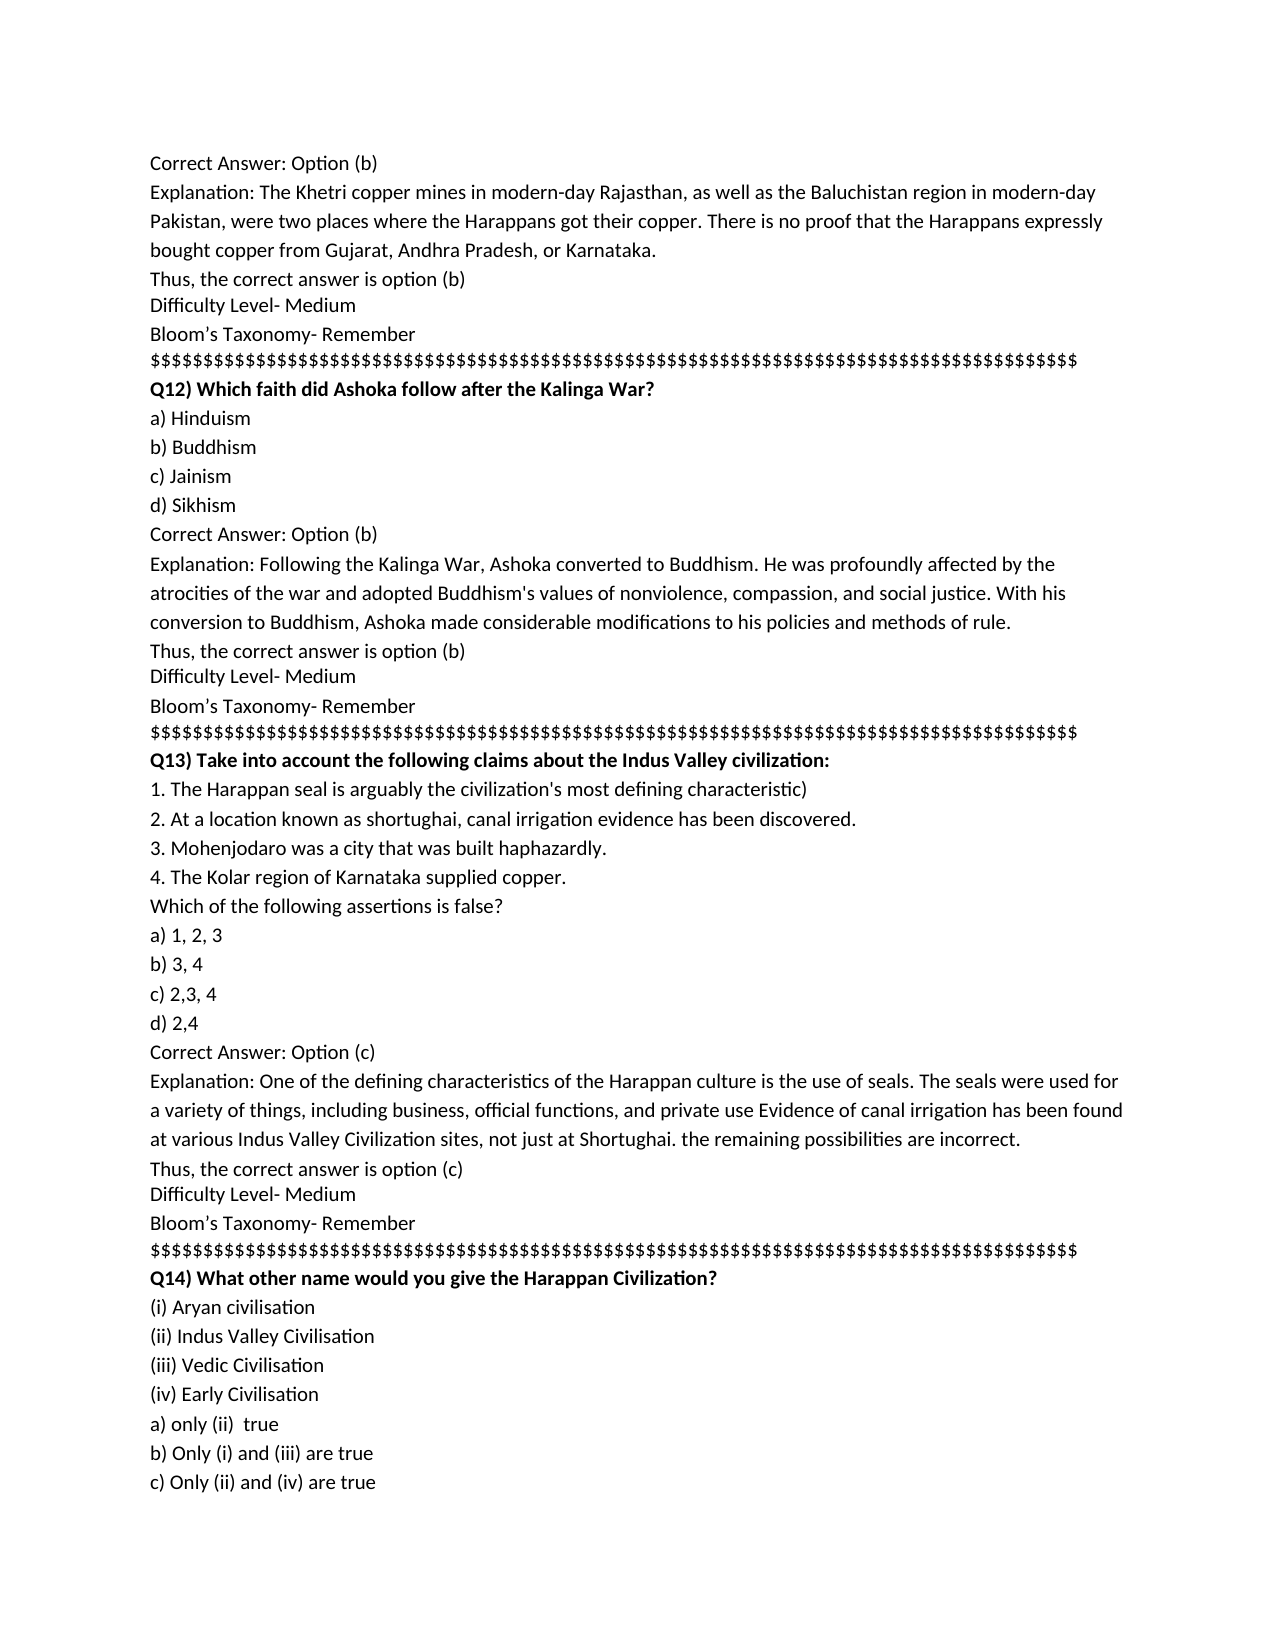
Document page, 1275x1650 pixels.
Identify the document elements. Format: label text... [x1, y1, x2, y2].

text $$$$$$$$$$$$$$$$$$$$$$$$$$$$$$$$$$$$$$$$$$$$$$$$$$$$$$$$$$$$$$$$$$$$$$$$$$$$$$$$$$$$$$$$ [150, 718, 1125, 744]
text Q14) What other name would you give the Harappan Civilization? [150, 1265, 1125, 1290]
text c) 2,3, 4 [150, 981, 1125, 1006]
text $$$$$$$$$$$$$$$$$$$$$$$$$$$$$$$$$$$$$$$$$$$$$$$$$$$$$$$$$$$$$$$$$$$$$$$$$$$$$$$$$$$$$$$$ [150, 347, 1125, 372]
text Bloom’s Taxonomy- Remember [150, 321, 1125, 347]
text Q13) Take into account the following claims about the Indus Valley civilization: [150, 747, 1125, 773]
text a) only (ii) true [150, 1411, 1125, 1436]
text b) Buddhism [150, 434, 1125, 459]
text (iv) Early Civilisation [150, 1382, 1125, 1407]
text c) Only (ii) and (iv) are true [150, 1469, 1125, 1494]
text Bloom’s Taxonomy- Remember [150, 693, 1125, 718]
text Explanation: Following the Kalinga War, Ashoka converted to Buddhism. He was profoundly affected by the atrocities of the war and adopted Buddhism's values of nonviolence, compassion, and social justice. With his conversion to Buddhism, Ashoka made considerable modifications to his policies and methods of rule. [150, 551, 1125, 634]
text Thus, the correct answer is option (c) [150, 1156, 1125, 1181]
text (ii) Indus Valley Civilisation [150, 1323, 1125, 1349]
text (iii) Vedic Civilisation [150, 1352, 1125, 1378]
text b) Only (i) and (iii) are true [150, 1440, 1125, 1465]
text 1. The Harappan seal is arguably the civilization's most defining characteristic) [150, 777, 1125, 802]
text Thus, the correct answer is option (b) [150, 267, 1125, 292]
text Correct Answer: Option (b) [150, 150, 1125, 175]
text a) 1, 2, 3 [150, 922, 1125, 948]
text 4. The Kolar region of Karnataka supplied copper. [150, 864, 1125, 889]
text Explanation: One of the defining characteristics of the Harappan culture is the use of seals. The seals were used for a variety of things, including business, official functions, and private use Evidence of canal irrigation has been found at various Indus Valley Civilization sites, not just at Shortughai. the remaining possibilities are incorrect. [150, 1068, 1125, 1152]
text Difficulty Level- Medium [150, 292, 1125, 317]
text 3. Mohenjodaro was a city that was built haphazardly. [150, 835, 1125, 860]
text Thus, the correct answer is option (b) [150, 638, 1125, 664]
text Correct Answer: Option (b) [150, 522, 1125, 547]
text Bloom’s Taxonomy- Remember [150, 1210, 1125, 1236]
text $$$$$$$$$$$$$$$$$$$$$$$$$$$$$$$$$$$$$$$$$$$$$$$$$$$$$$$$$$$$$$$$$$$$$$$$$$$$$$$$$$$$$$$$ [150, 1236, 1125, 1261]
text b) 3, 4 [150, 952, 1125, 977]
text (i) Aryan civilisation [150, 1294, 1125, 1319]
text c) Jainism [150, 463, 1125, 489]
text Difficulty Level- Medium [150, 664, 1125, 689]
text Explanation: The Khetri copper mines in modern-day Rajasthan, as well as the Baluchistan region in modern-day Pakistan, were two places where the Harappans got their copper. There is no proof that the Harappans expressly bought copper from Gujarat, Andhra Pradesh, or Karnataka. [150, 179, 1125, 263]
text a) Hinduism [150, 405, 1125, 430]
text d) Sikhism [150, 492, 1125, 518]
text Correct Answer: Option (c) [150, 1039, 1125, 1064]
text 2. At a location known as shortughai, canal irrigation evidence has been discovered. [150, 806, 1125, 831]
text d) 2,4 [150, 1010, 1125, 1035]
text Q12) Which faith did Ashoka follow after the Kalinga War? [150, 376, 1125, 401]
text Difficulty Level- Medium [150, 1181, 1125, 1207]
text Which of the following assertions is false? [150, 893, 1125, 919]
